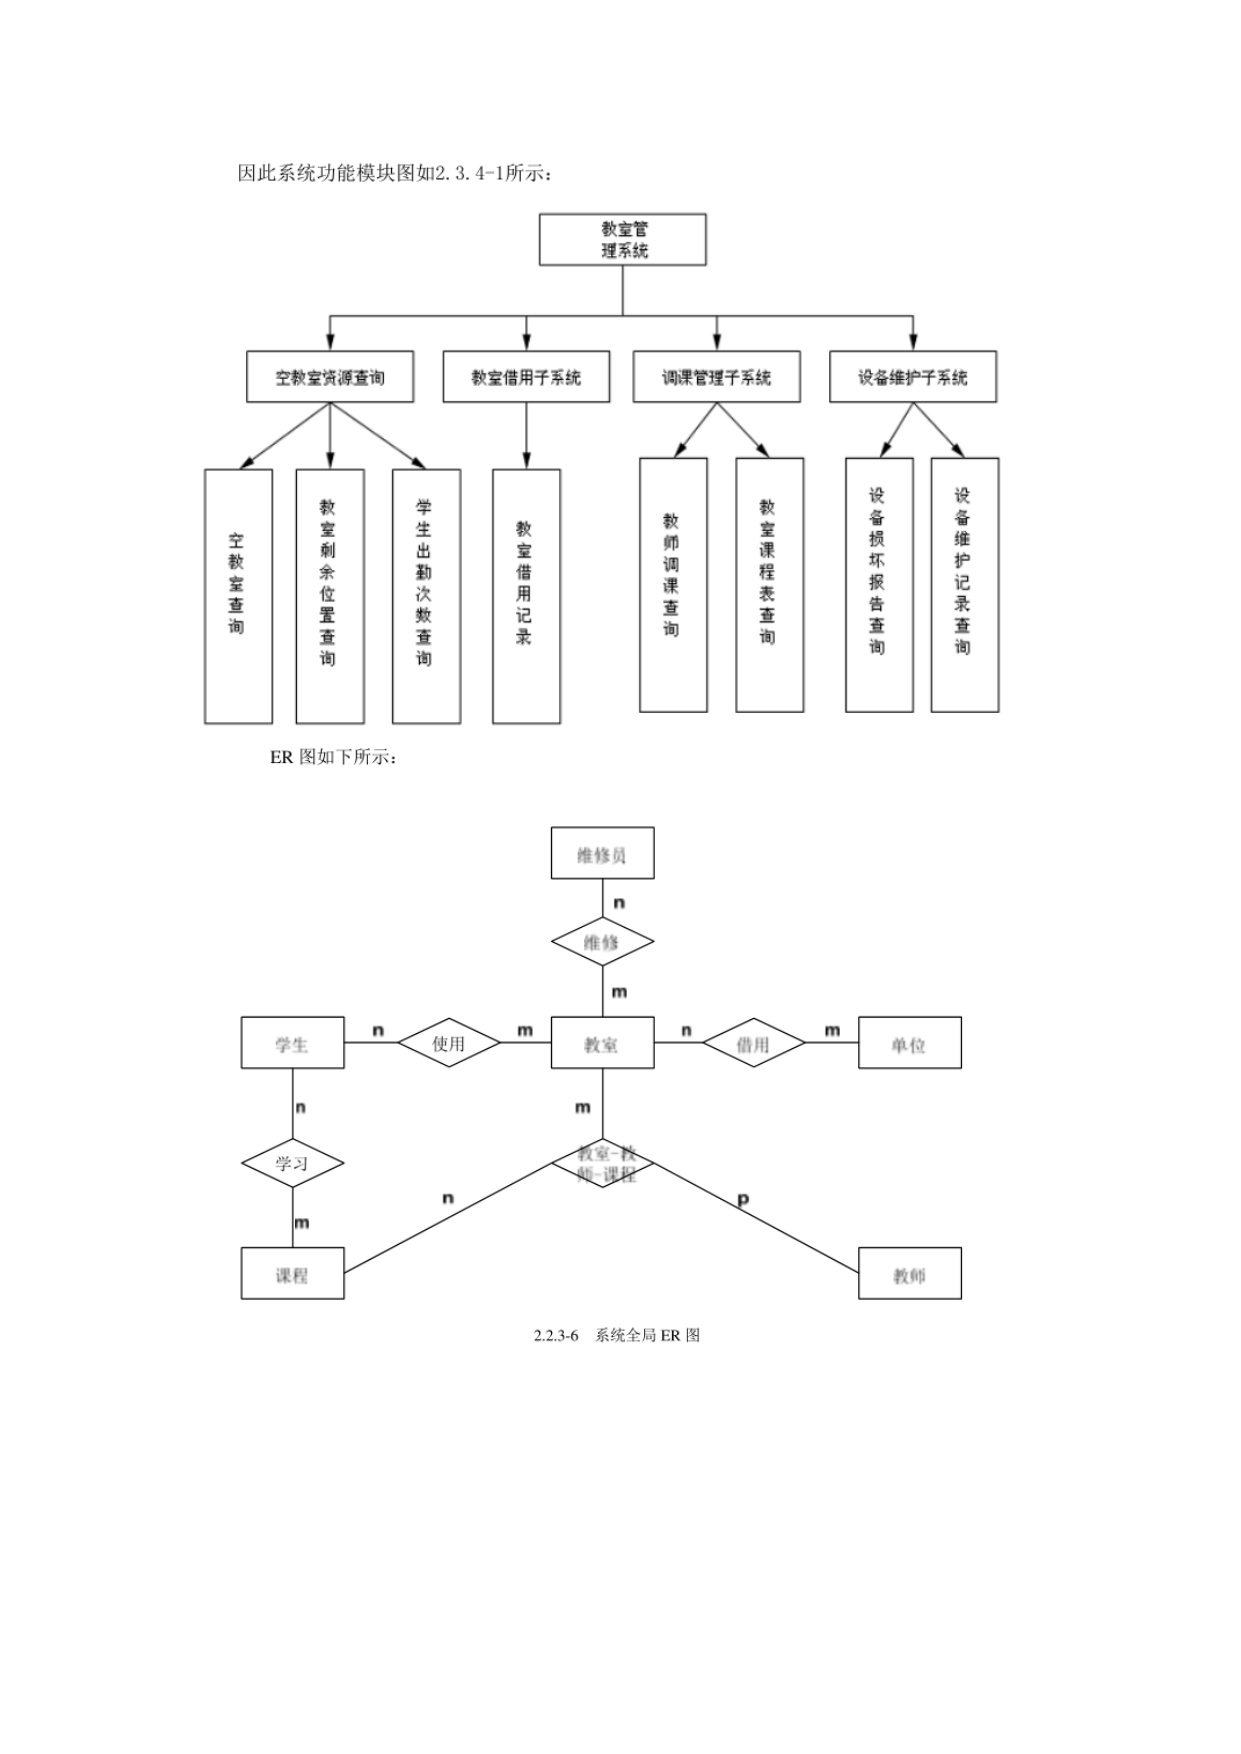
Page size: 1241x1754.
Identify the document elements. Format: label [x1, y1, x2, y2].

picture [187, 162, 1053, 742]
picture [187, 747, 1053, 1365]
